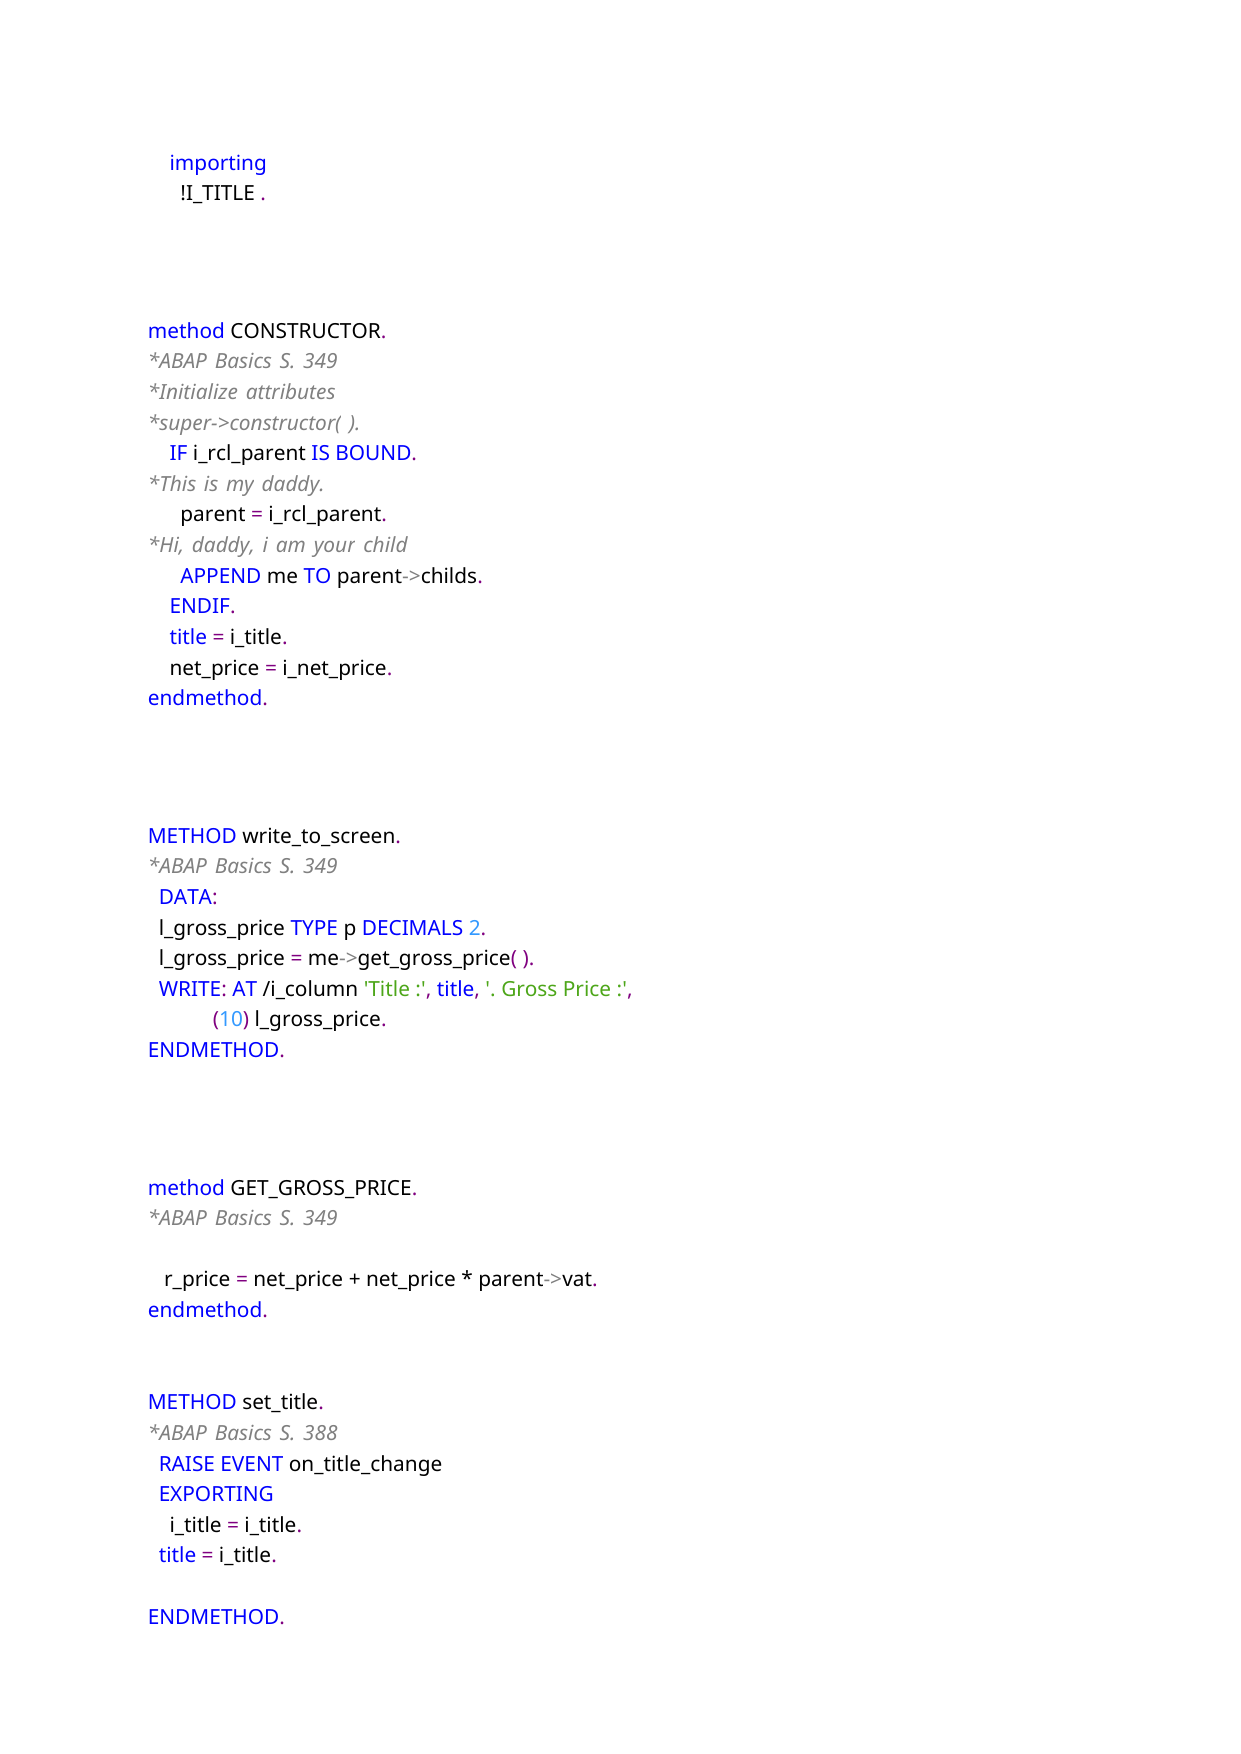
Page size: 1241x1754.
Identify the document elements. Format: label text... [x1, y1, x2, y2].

text method CONSTRUCTOR. *ABAP Basics S. 349 *Initialize attributes *super->constructor( ). IF i_rcl_parent IS BOUND. *This is my daddy. parent = i_rcl_parent. *Hi, daddy, i am your child APPEND me TO parent->childs. ENDIF. title = i_title. net_price = i_net_price. endmethod. [148, 316, 1093, 712]
text METHOD write_to_screen. *ABAP Basics S. 349 DATA: l_gross_price TYPE p DECIMALS 2. l_gross_price = me->get_gross_price( ). WRITE: AT /i_column 'Title :', title, '. Gross Price :', (10) l_gross_price. ENDMETHOD. [148, 821, 1093, 1063]
text method GET_GROSS_PRICE. *ABAP Basics S. 349 r_price = net_price + net_price * parent->vat. endmethod. [148, 1173, 1093, 1323]
text METHOD set_title. *ABAP Basics S. 388 RAISE EVENT on_title_change EXPORTING i_title = i_title. title = i_title. ENDMETHOD. [148, 1387, 1093, 1630]
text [148, 148, 1093, 207]
